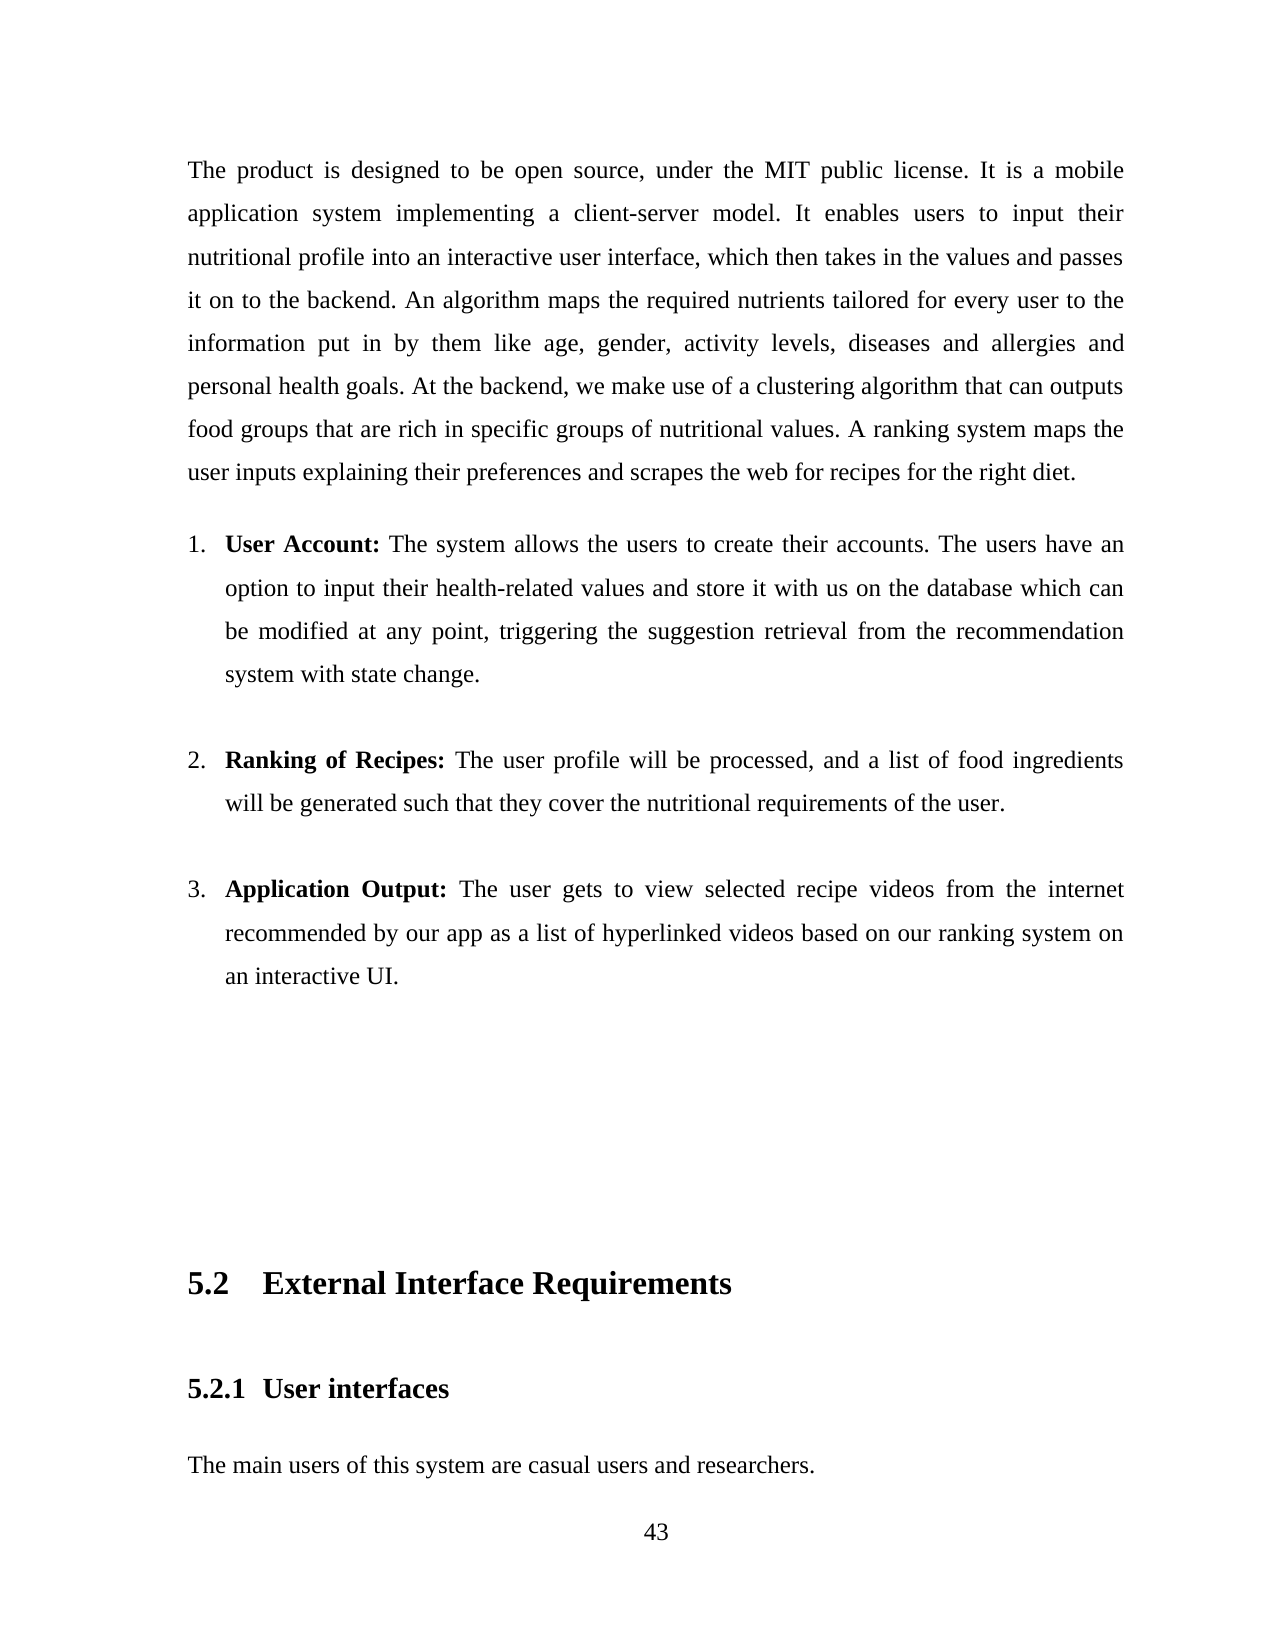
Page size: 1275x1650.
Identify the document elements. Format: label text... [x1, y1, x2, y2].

text 5.2.1 User interfaces [187, 1371, 1125, 1404]
list Application Output: The user gets to view selected recipe videos from the internet recommended by our app as a list of hyperlinked videos based on our ranking system on an interactive UI. [187, 874, 1125, 989]
list User Account: The system allows the users to create their accounts. The users have an option to input their health-related values and store it with us on the database which can be modified at any point, triggering the suggestion retrieval from the recommendation system with state change. [187, 529, 1125, 688]
text The main users of this system are casual users and researchers. [187, 1450, 1125, 1479]
text 5.2 External Interface Requirements [187, 1263, 1125, 1301]
text The product is designed to be open source, under the MIT public license. It is a mobile application system implementing a client-server model. It enables users to input their nutritional profile into an interactive user interface, which then takes in the values and passes it on to the backend. An algorithm maps the required nutrients tailored for every user to the information put in by them like age, gender, activity levels, diseases and allergies and personal health goals. At the backend, we make use of a clustering algorithm that can outputs food groups that are rich in specific groups of nutritional values. A ranking system maps the user inputs explaining their preferences and scrapes the web for recipes for the right diet. [187, 155, 1125, 486]
list Ranking of Recipes: The user profile will be processed, and a list of food ingredients will be generated such that they cover the nutritional requirements of the user. [187, 745, 1125, 817]
